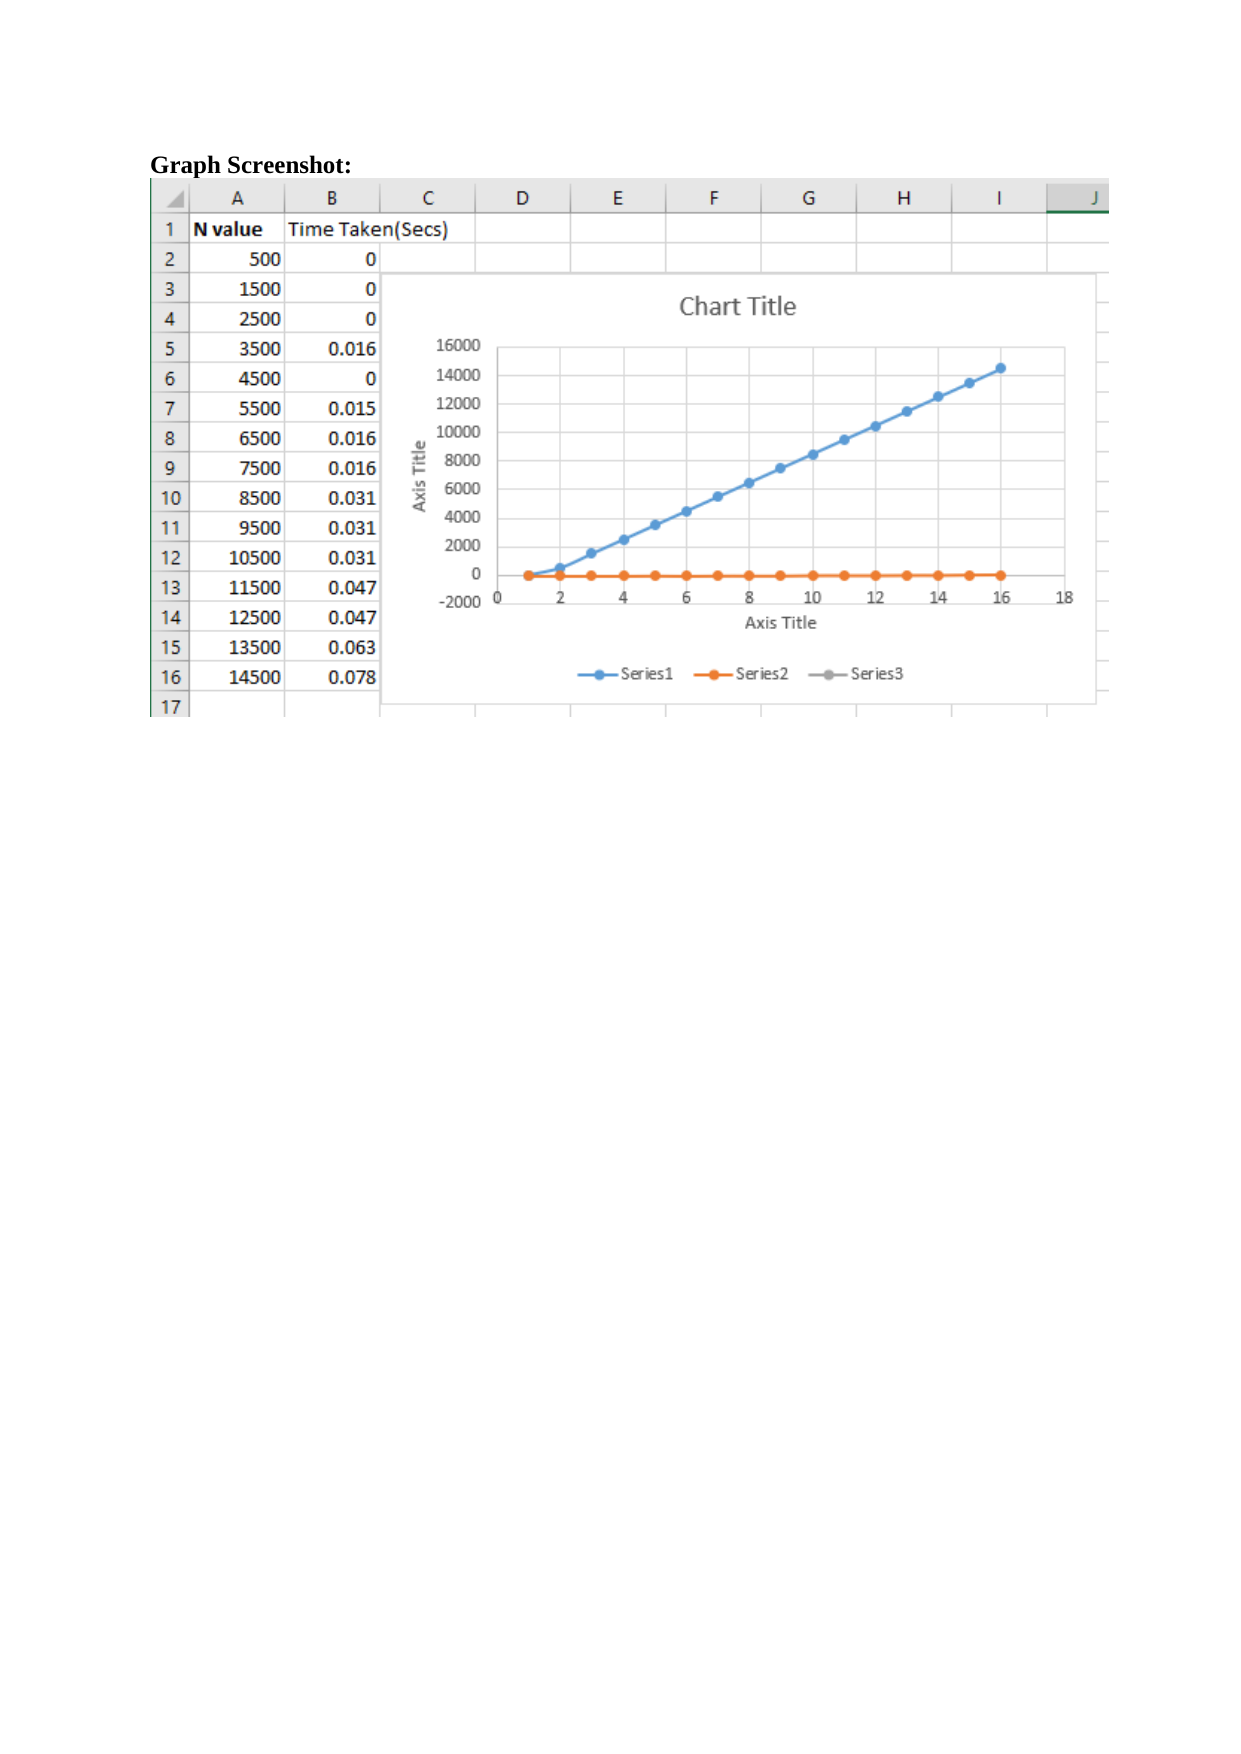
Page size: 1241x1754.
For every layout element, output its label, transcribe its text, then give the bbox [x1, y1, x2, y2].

picture [150, 178, 1109, 717]
text Graph Screenshot: [150, 150, 1090, 178]
